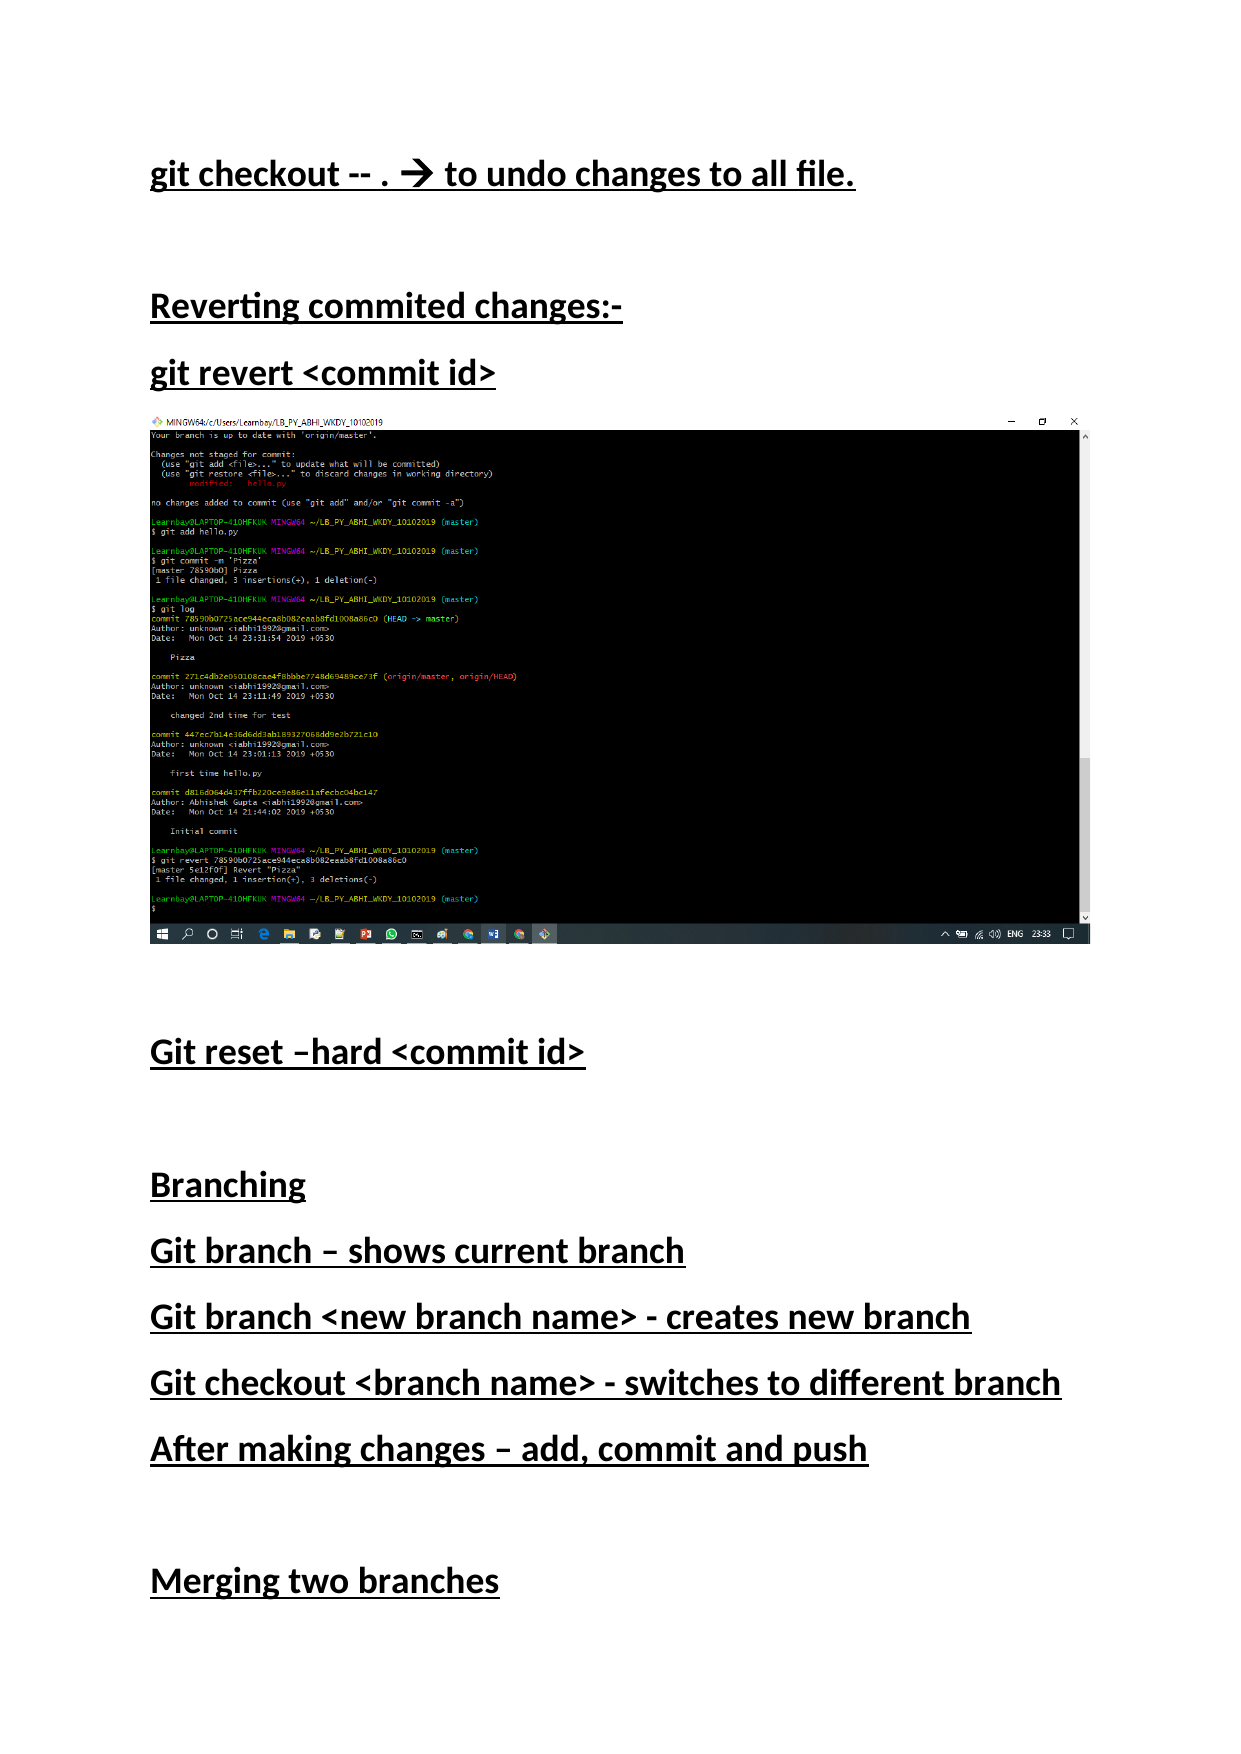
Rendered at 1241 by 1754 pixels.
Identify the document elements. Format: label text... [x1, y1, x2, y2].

text Git reset –hard <commit id> [150, 1028, 1090, 1074]
text Git branch <new branch name> - creates new branch [150, 1293, 1090, 1339]
text Branching [150, 1161, 1090, 1206]
text After making changes – add, commit and push [150, 1425, 1090, 1471]
text Git checkout <branch name> - switches to different branch [150, 1359, 1090, 1405]
text Reverting commited changes:- [150, 282, 1090, 328]
text Git branch – shows current branch [150, 1227, 1090, 1272]
picture [150, 414, 1091, 944]
text git revert <commit id> [150, 348, 1090, 394]
text Merging two branches [150, 1557, 1090, 1603]
text git checkout -- . to undo changes to all file. [150, 150, 1090, 196]
